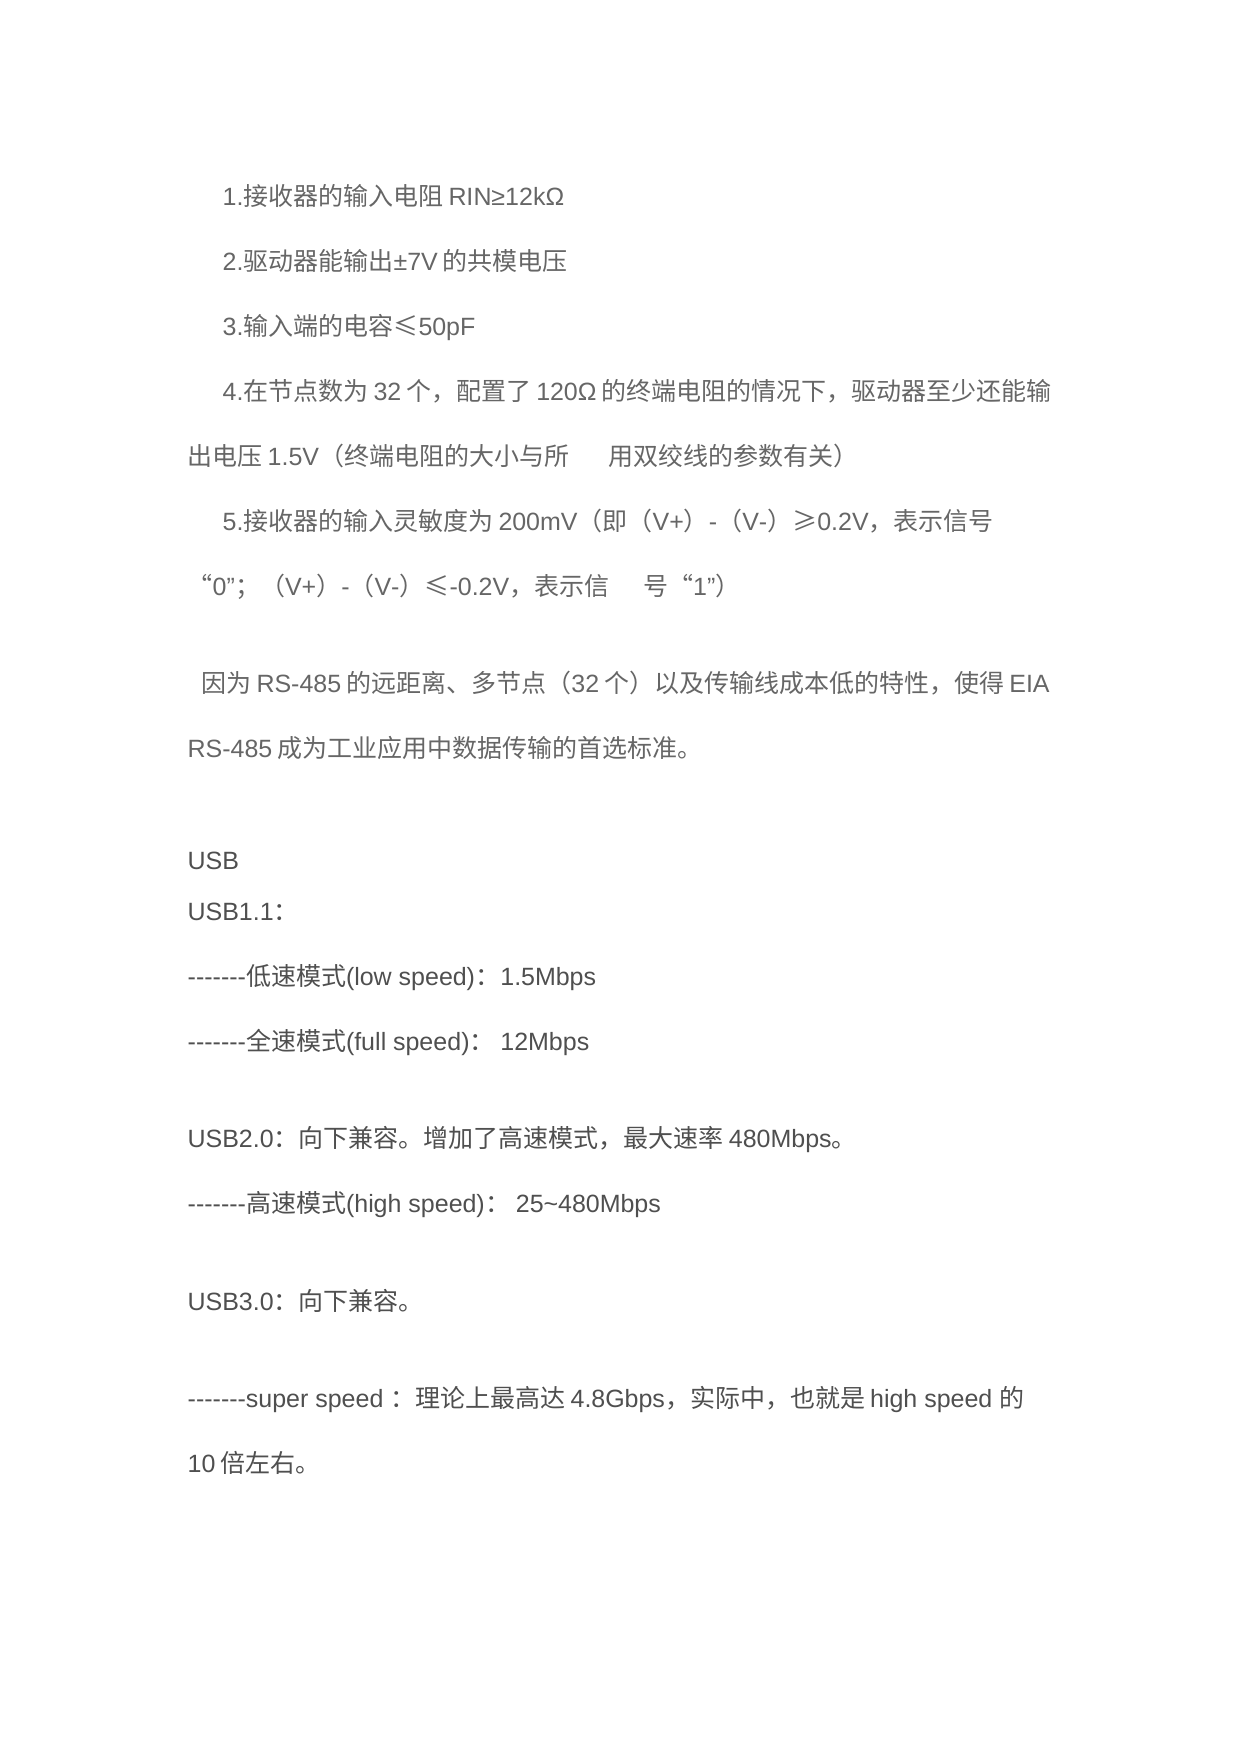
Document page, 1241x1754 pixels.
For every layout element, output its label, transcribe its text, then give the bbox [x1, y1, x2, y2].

text USB1.1： -------低速模式(low speed)：1.5Mbps -------全速模式(full speed)： 12Mbps USB2.0：向下兼容。增加了高速模式，最大速率480Mbps。 -------高速模式(high speed)： 25~480Mbps USB3.0：向下兼容。 [187, 877, 1053, 1364]
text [187, 162, 1053, 649]
text USB [187, 844, 1053, 877]
text -------super speed ：理论上最高达4.8Gbps，实际中，也就是high speed 的10倍左右。 [187, 1364, 1053, 1494]
text 因为RS-485的远距离、多节点（32个）以及传输线成本低的特性，使得EIA RS-485成为工业应用中数据传输的首选标准。 [187, 649, 1053, 779]
